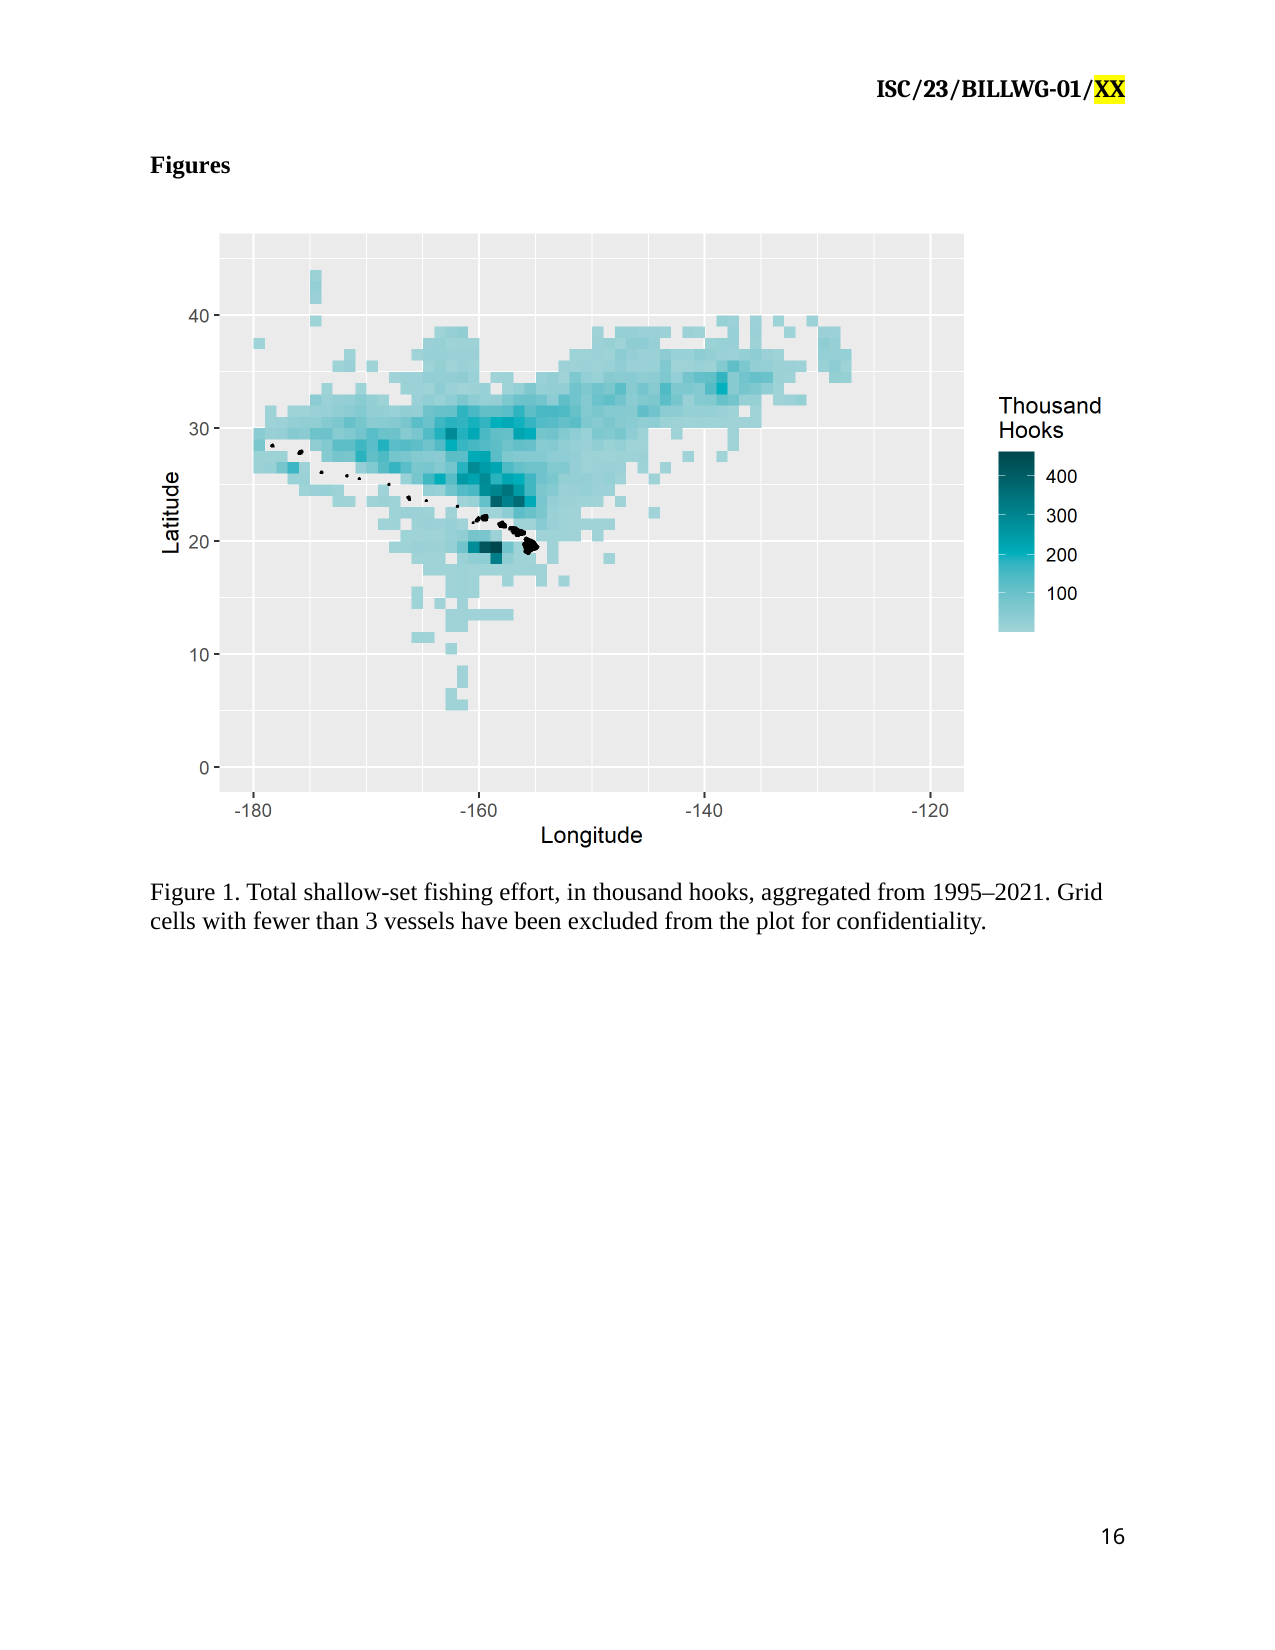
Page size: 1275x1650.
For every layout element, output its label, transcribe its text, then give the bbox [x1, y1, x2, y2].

subtitle Figures [150, 150, 1125, 179]
picture [150, 203, 1125, 857]
